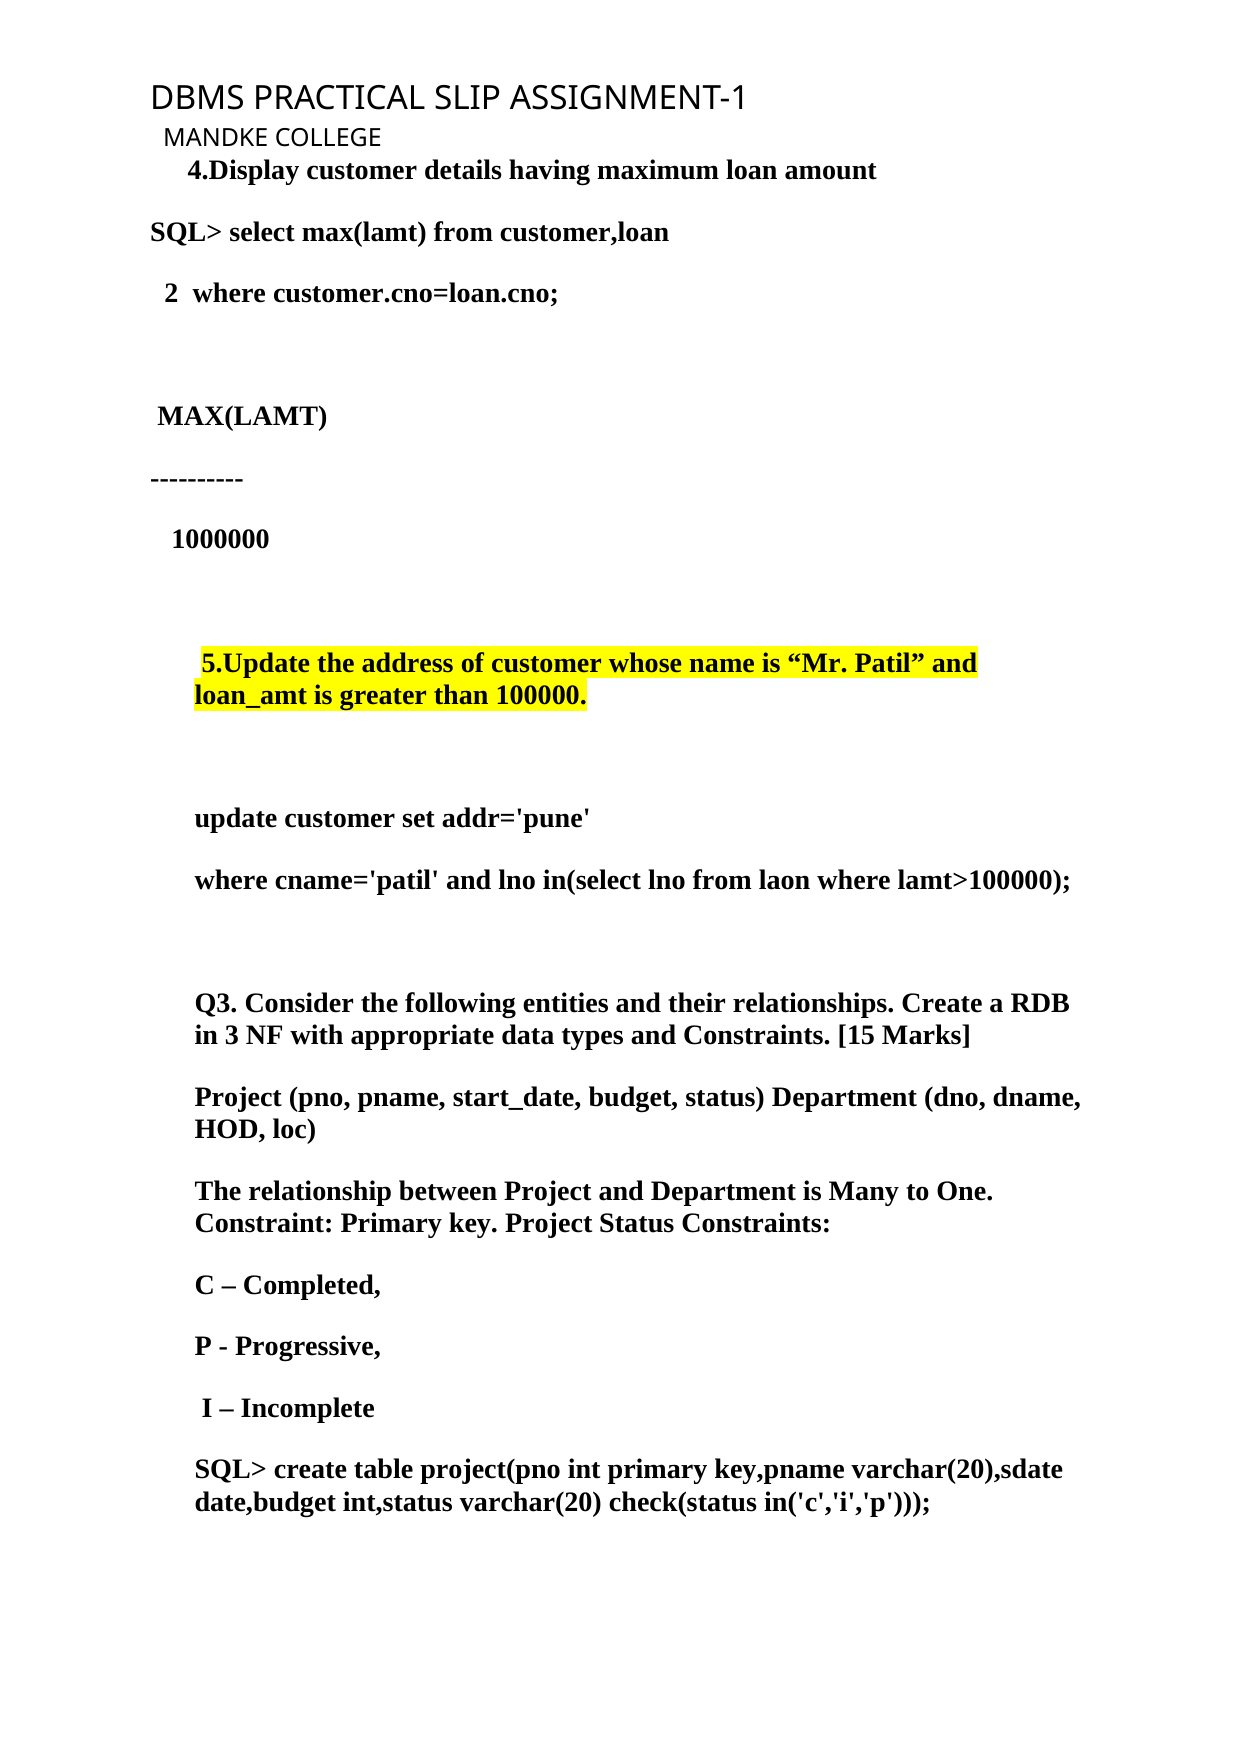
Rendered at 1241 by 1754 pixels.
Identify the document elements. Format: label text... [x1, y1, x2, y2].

text Q3. Consider the following entities and their relationships. Create a RDB in 3 NF with appropriate data types and Constraints. [15 Marks] [194, 986, 1090, 1051]
text Project (pno, pname, start_date, budget, status) Department (dno, dname, HOD, loc) [194, 1080, 1090, 1145]
text C – Completed, [194, 1268, 1090, 1300]
text MAX(LAMT) [150, 399, 1090, 432]
text I – Incomplete [194, 1391, 1090, 1423]
text 1000000 [150, 523, 1090, 555]
text update customer set addr='pune' [194, 801, 1090, 834]
text P - Progressive, [194, 1329, 1090, 1362]
text 2 where customer.cno=loan.cno; [150, 276, 1090, 309]
text 5.Update the address of customer whose name is “Mr. Patil” and loan_amt is greater than 100000. [587, 646, 1090, 711]
text 4.Display customer details having maximum loan amount [187, 153, 1090, 186]
text The relationship between Project and Department is Many to One. Constraint: Primary key. Project Status Constraints: [194, 1174, 1090, 1239]
text SQL> create table project(pno int primary key,pname varchar(20),sdate date,budget int,status varchar(20) check(status in('c','i','p'))); [194, 1452, 1090, 1517]
text SQL> select max(lamt) from customer,loan [150, 215, 1090, 247]
text ---------- [150, 461, 1090, 493]
text where cname='patil' and lno in(select lno from laon where lamt>100000); [194, 863, 1090, 895]
